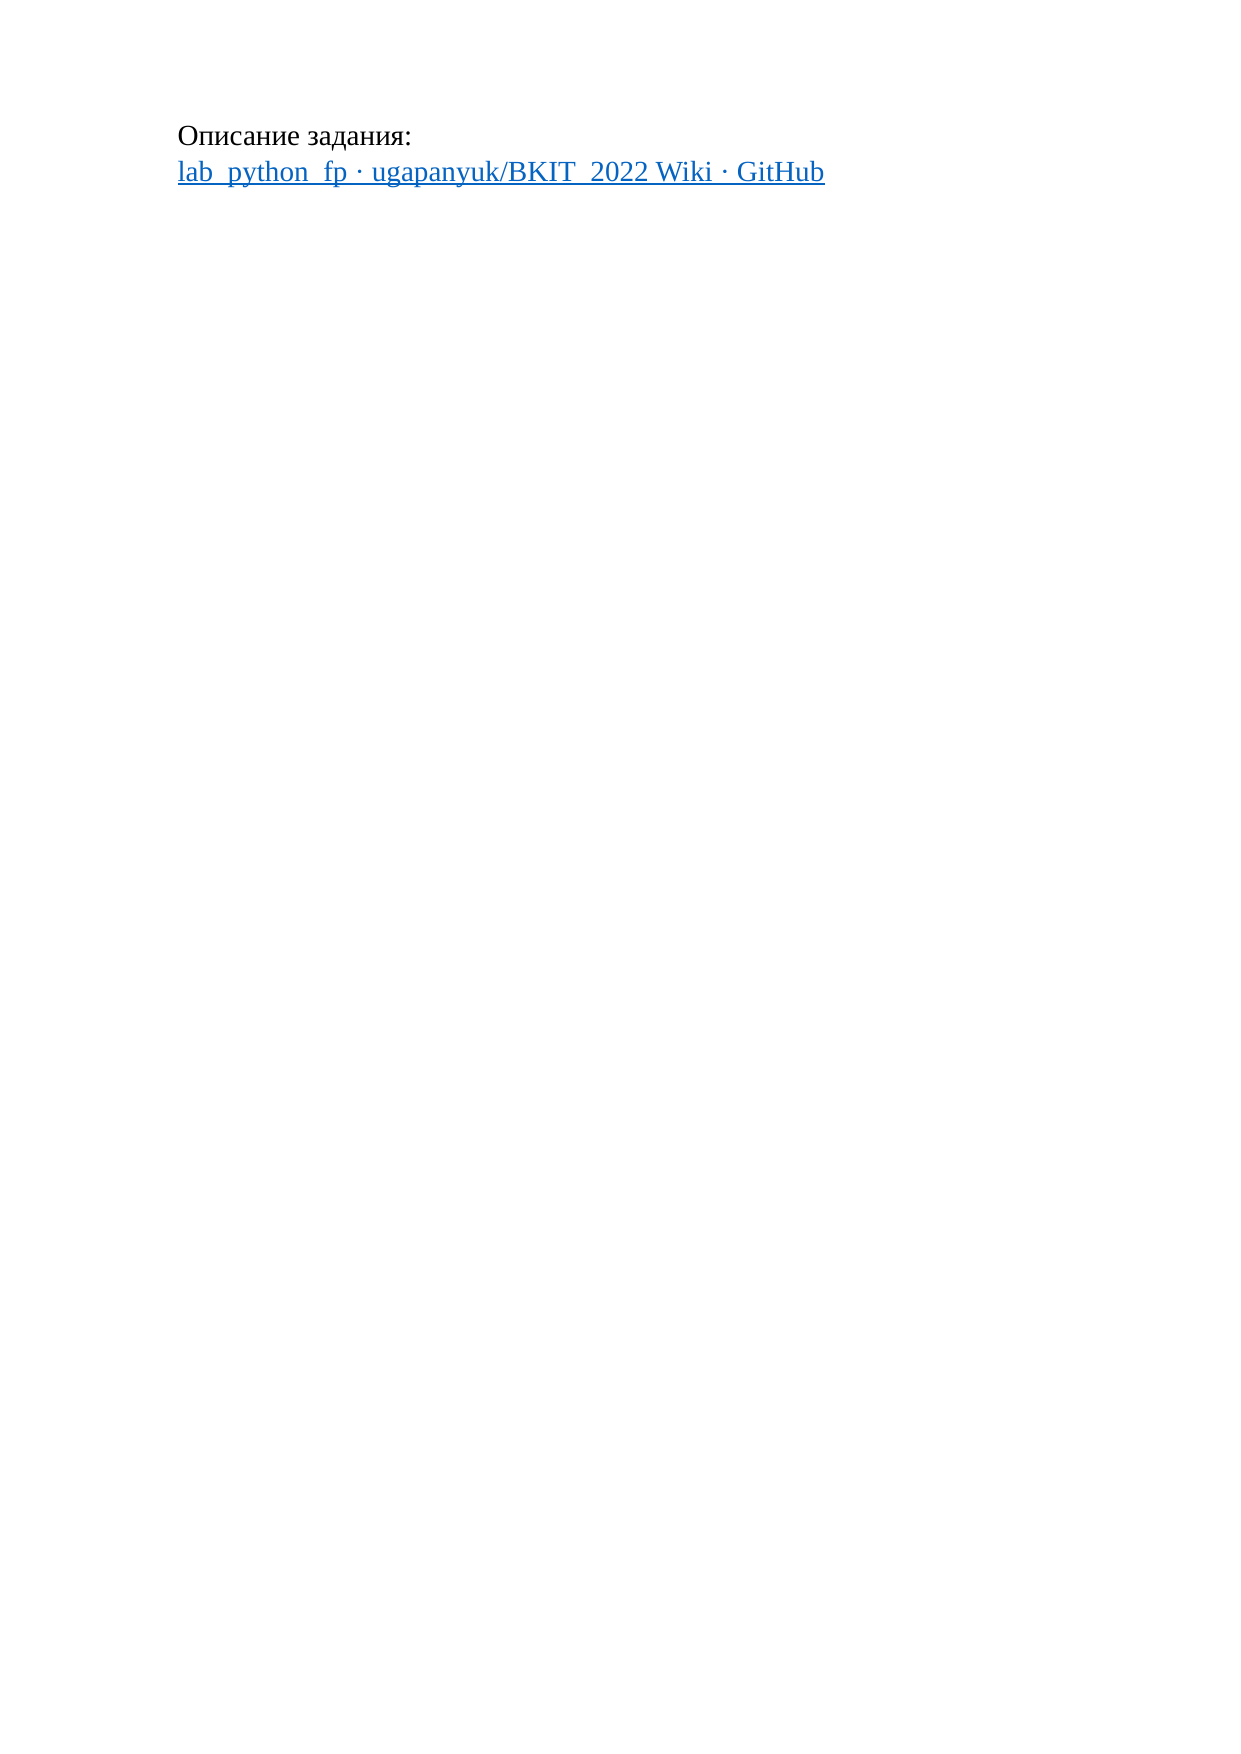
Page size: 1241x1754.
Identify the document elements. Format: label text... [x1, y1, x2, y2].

text Описание задания: lab_python_fp · ugapanyuk/BKIT_2022 Wiki · GitHub [177, 118, 1152, 188]
